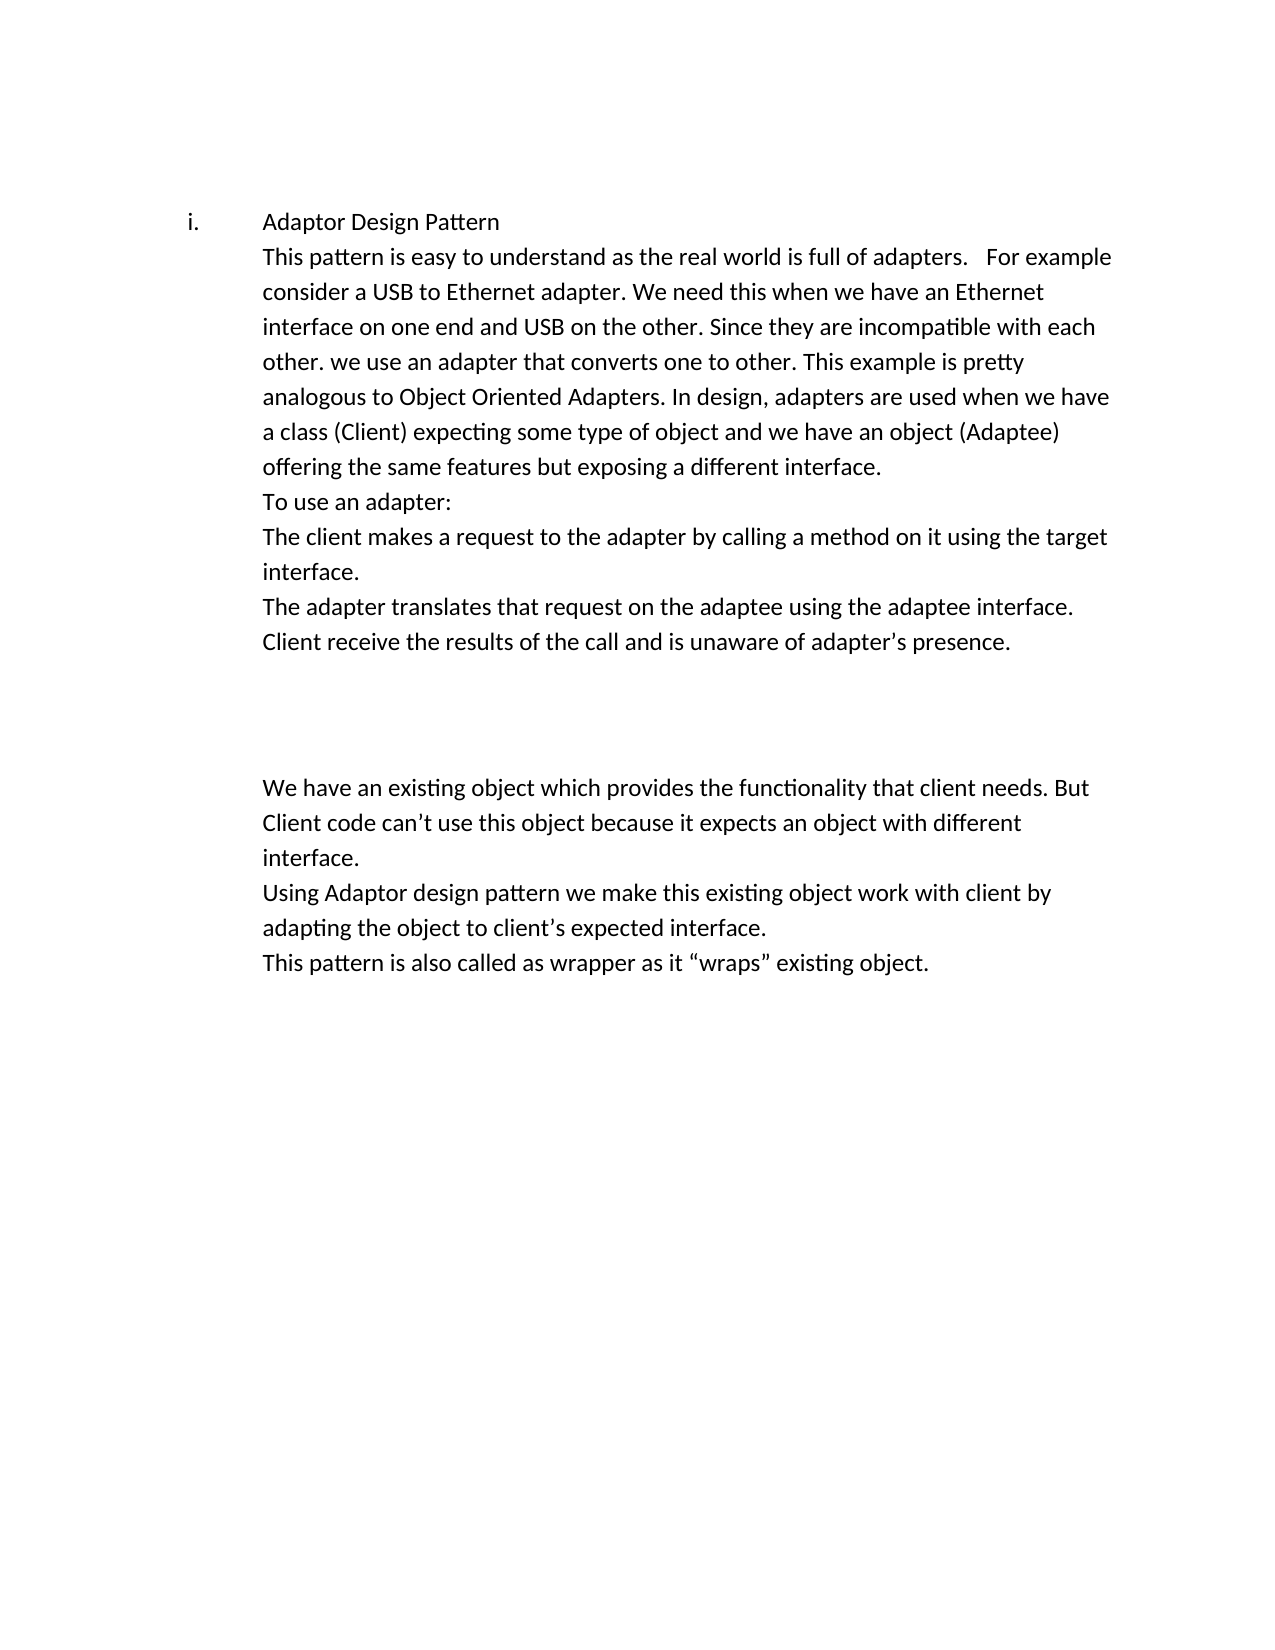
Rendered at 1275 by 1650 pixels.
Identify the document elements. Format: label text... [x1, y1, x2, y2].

list Using Adaptor design pattern we make this existing object work with client by adapting the object to client’s expected interface. [262, 877, 1125, 943]
list The client makes a request to the adapter by calling a method on it using the target interface. [262, 521, 1125, 586]
list This pattern is easy to understand as the real world is full of adapters. For example consider a USB to Ethernet adapter. We need this when we have an Ethernet interface on one end and USB on the other. Since they are incompatible with each other. we use an adapter that converts one to other. This example is pretty analogous to Object Oriented Adapters. In design, adapters are used when we have a class (Client) expecting some type of object and we have an object (Adaptee) offering the same features but exposing a different interface. [262, 241, 1125, 481]
list We have an existing object which provides the functionality that client needs. But Client code can’t use this object because it expects an object with different interface. [262, 772, 1125, 873]
list Adaptor Design Pattern [187, 206, 1125, 236]
list To use an adapter: [262, 486, 1125, 516]
list Client receive the results of the call and is unaware of adapter’s presence. [262, 626, 1125, 656]
list This pattern is also called as wrapper as it “wraps” existing object. [262, 947, 1125, 978]
list The adapter translates that request on the adaptee using the adaptee interface. [262, 591, 1125, 621]
